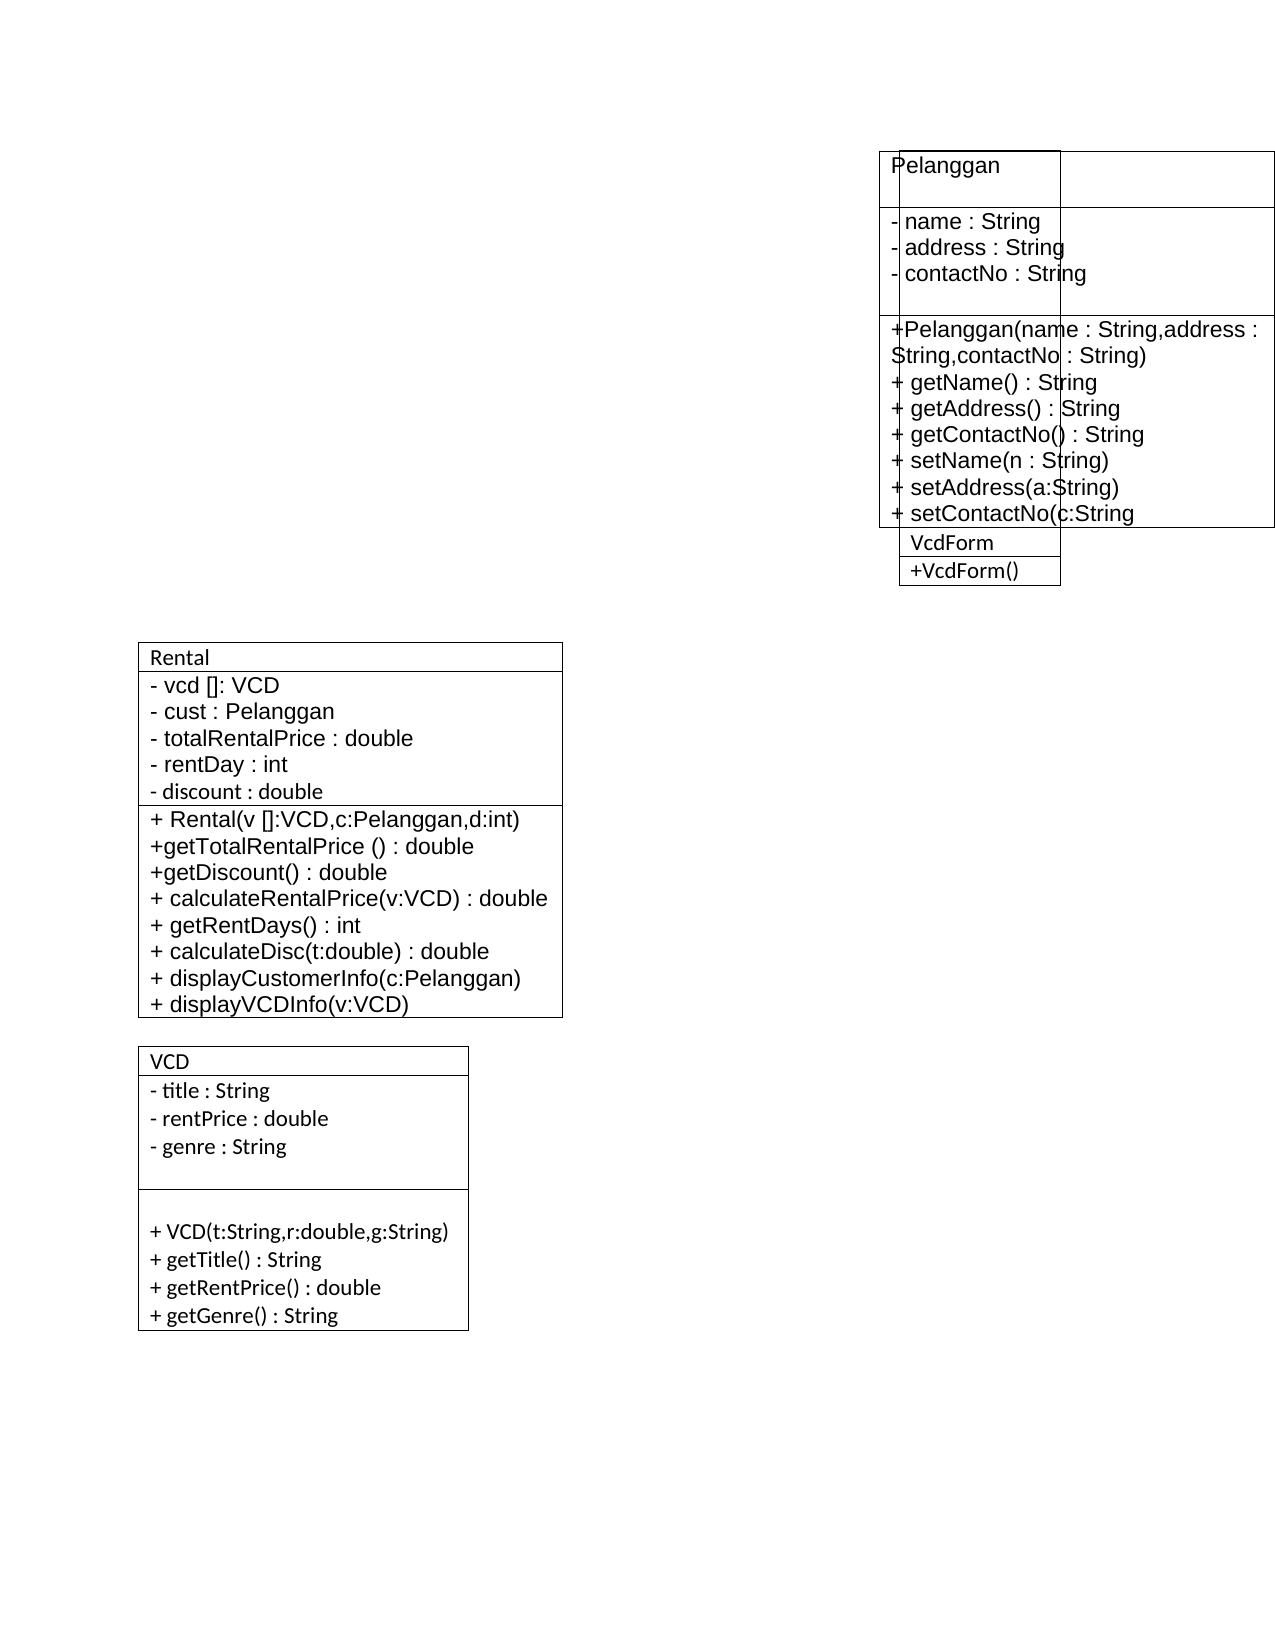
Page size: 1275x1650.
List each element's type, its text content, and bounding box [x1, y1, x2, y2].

table_header Rental [139, 643, 562, 671]
table_header Pelanggan [880, 152, 1274, 207]
table_cell +VcdForm() [900, 557, 1060, 585]
table_cell + Rental(v []:VCD,c:Pelanggan,d:int) +getTotalRentalPrice () : double +getDiscount() : double + calculateRentalPrice(v:VCD) : double + getRentDays() : int + calculateDisc(t:double) : double + displayCustomerInfo(c:Pelanggan) + displayVCDInfo(v:VCD) [139, 806, 562, 1017]
table_cell + VCD(t:String,r:double,g:String) + getTitle() : String + getRentPrice() : double + getGenre() : String [139, 1190, 468, 1329]
table_cell - vcd []: VCD - cust : Pelanggan - totalRentalPrice : double - rentDay : int - discount : double [139, 672, 562, 805]
table_header VCD [139, 1047, 468, 1075]
table_header VcdForm [900, 528, 1060, 556]
table_cell +Pelanggan(name : String,address : String,contactNo : String) + getName() : String + getAddress() : String + getContactNo() : String + setName(n : String) + setAddress(a:String) + setContactNo(c:String [880, 316, 1274, 527]
table_cell - title : String - rentPrice : double - genre : String [139, 1076, 468, 1188]
table_cell - name : String - address : String - contactNo : String [880, 208, 1274, 315]
